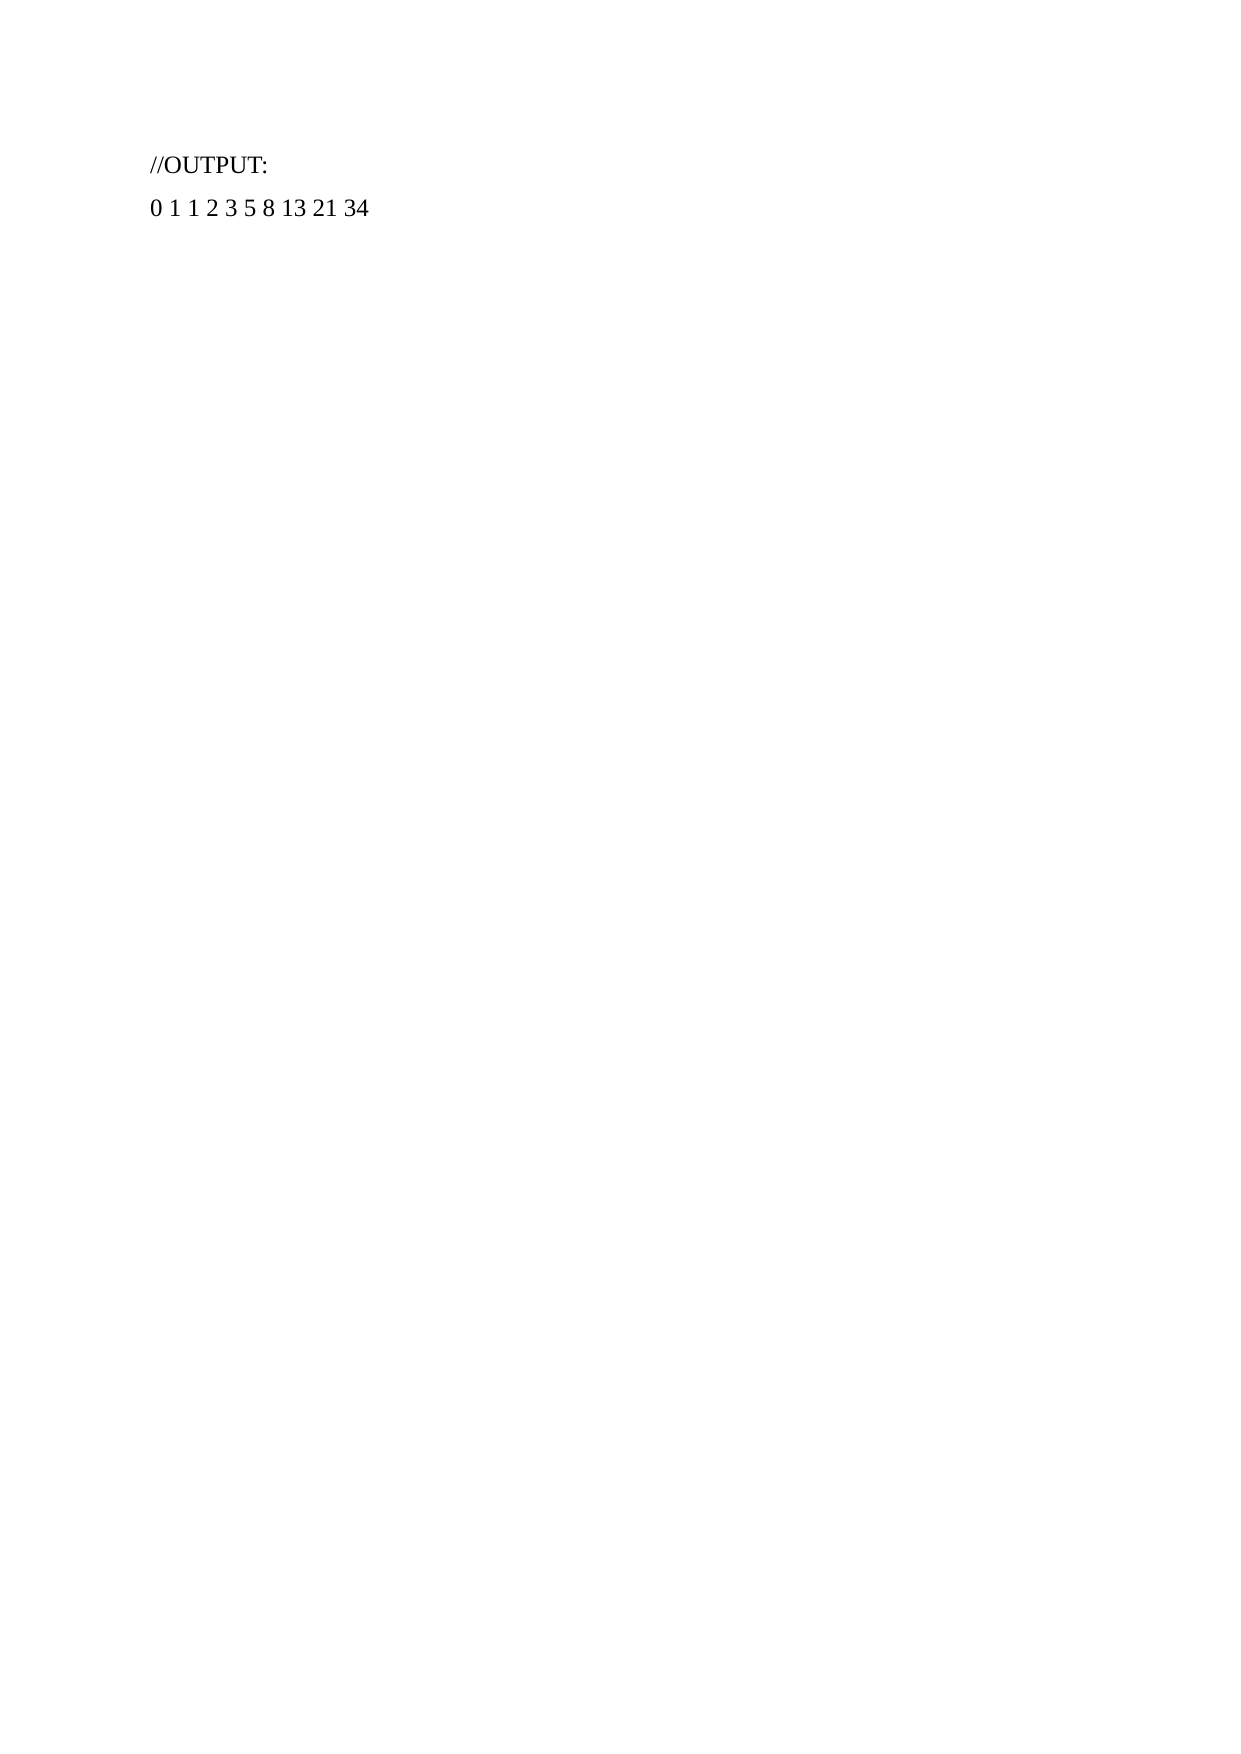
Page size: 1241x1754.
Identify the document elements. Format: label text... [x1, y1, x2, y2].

text //OUTPUT: [150, 150, 1090, 179]
text 0 1 1 2 3 5 8 13 21 34 [150, 193, 1090, 222]
